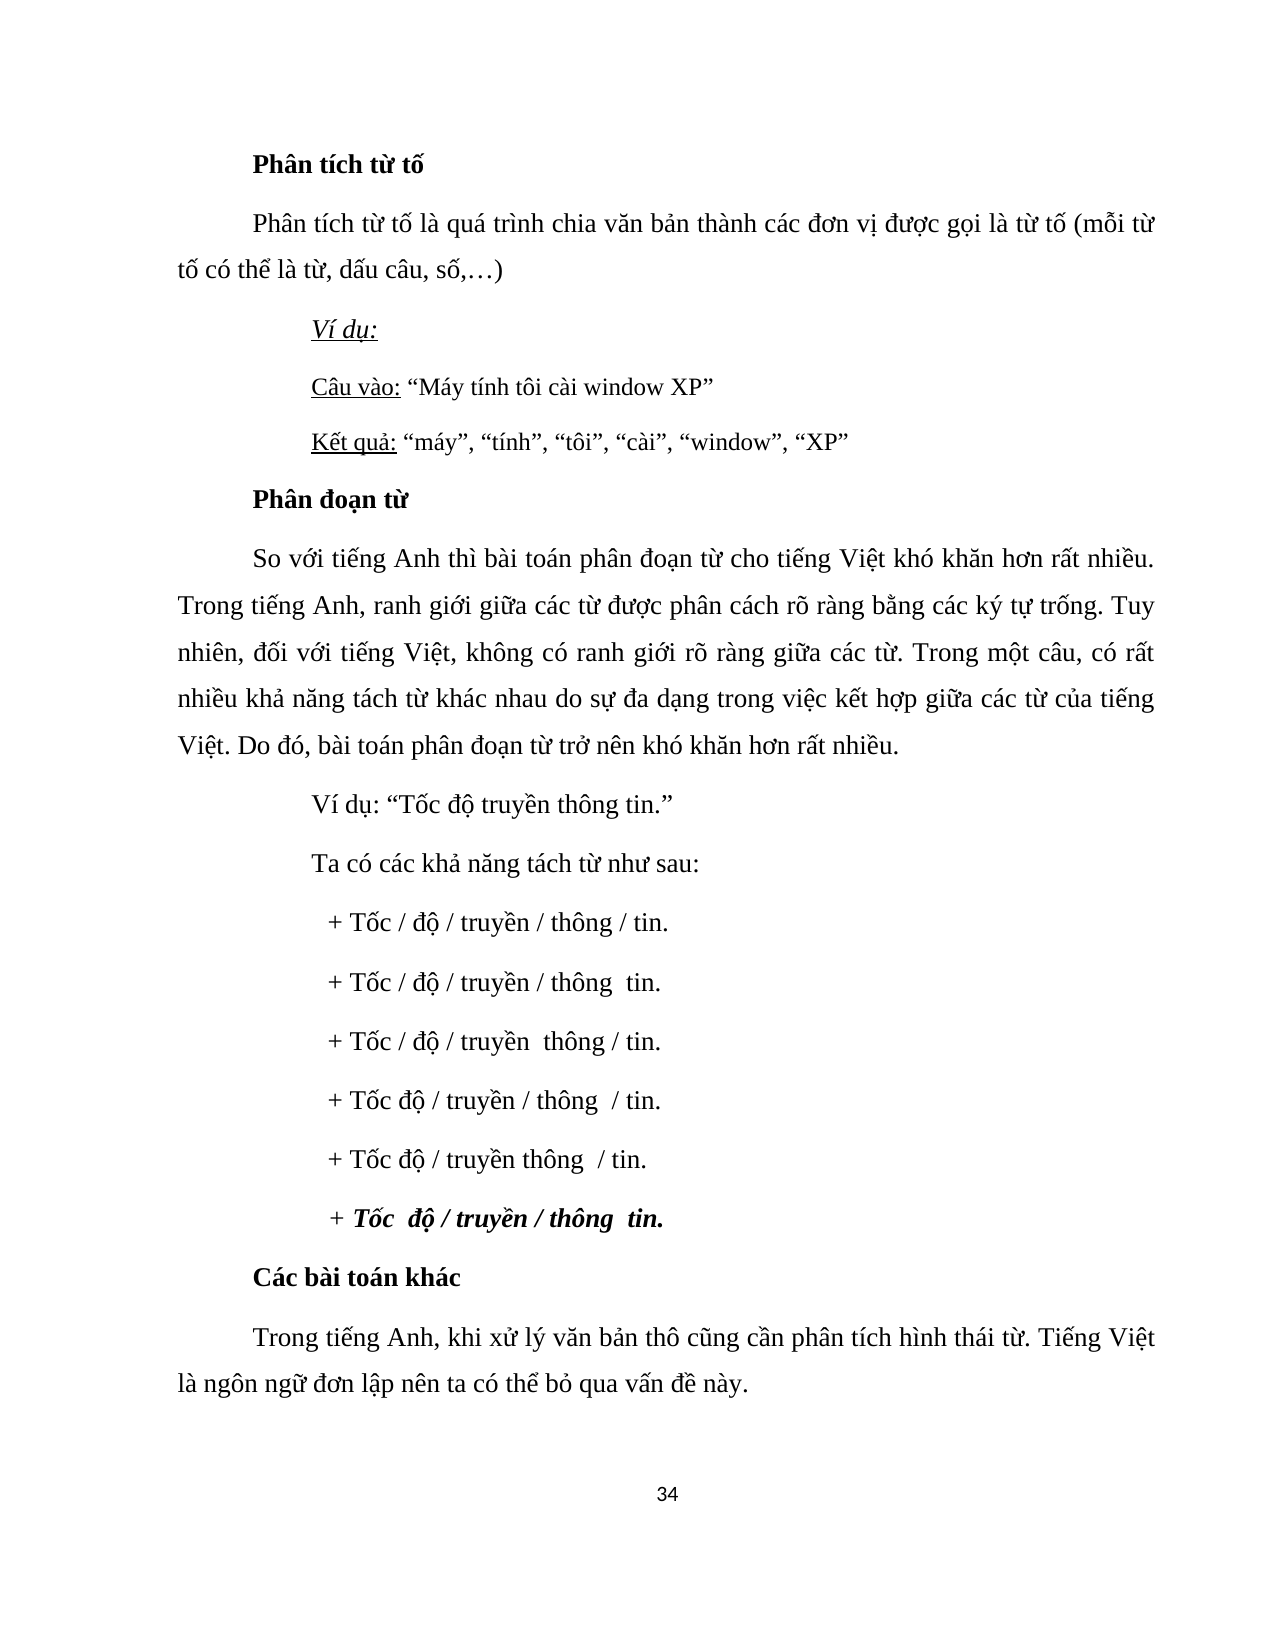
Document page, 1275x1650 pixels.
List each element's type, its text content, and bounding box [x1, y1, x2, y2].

text Kết quả: “máy”, “tính”, “tôi”, “cài”, “window”, “XP” [252, 427, 1157, 456]
text Phân đoạn từ [177, 483, 1157, 514]
text + Tốc độ / truyền / thông / tin. [252, 1084, 1157, 1115]
text Ta có các khả năng tách từ như sau: [252, 847, 1157, 878]
text + Tốc độ / truyền thông / tin. [252, 1143, 1157, 1174]
text + Tốc / độ / truyền thông / tin. [252, 1025, 1157, 1056]
text + Tốc / độ / truyền / thông / tin. [252, 906, 1157, 938]
text + Tốc độ / truyền / thông tin. [252, 1202, 1157, 1233]
text Phân tích từ tố [177, 148, 1157, 179]
text Phân tích từ tố là quá trình chia văn bản thành các đơn vị được gọi là từ tố (mỗi từ tố có thể là từ, dấu câu, số,…) [177, 207, 1157, 285]
text Câu vào: “Máy tính tôi cài window XP” [252, 372, 1157, 401]
text So với tiếng Anh thì bài toán phân đoạn từ cho tiếng Việt khó khăn hơn rất nhiều. Trong tiếng Anh, ranh giới giữa các từ được phân cách rõ ràng bằng các ký tự trống. Tuy nhiên, đối với tiếng Việt, không có ranh giới rõ ràng giữa các từ. Trong một câu, có rất nhiều khả năng tách từ khác nhau do sự đa dạng trong việc kết hợp giữa các từ của tiếng Việt. Do đó, bài toán phân đoạn từ trở nên khó khăn hơn rất nhiều. [177, 542, 1157, 760]
text + Tốc / độ / truyền / thông tin. [252, 966, 1157, 997]
text Các bài toán khác [177, 1261, 1157, 1293]
text Ví dụ: “Tốc độ truyền thông tin.” [252, 788, 1157, 819]
text Trong tiếng Anh, khi xử lý văn bản thô cũng cần phân tích hình thái từ. Tiếng Việt là ngôn ngữ đơn lập nên ta có thể bỏ qua vấn đề này. [177, 1321, 1157, 1398]
text Ví dụ: [252, 313, 1157, 344]
